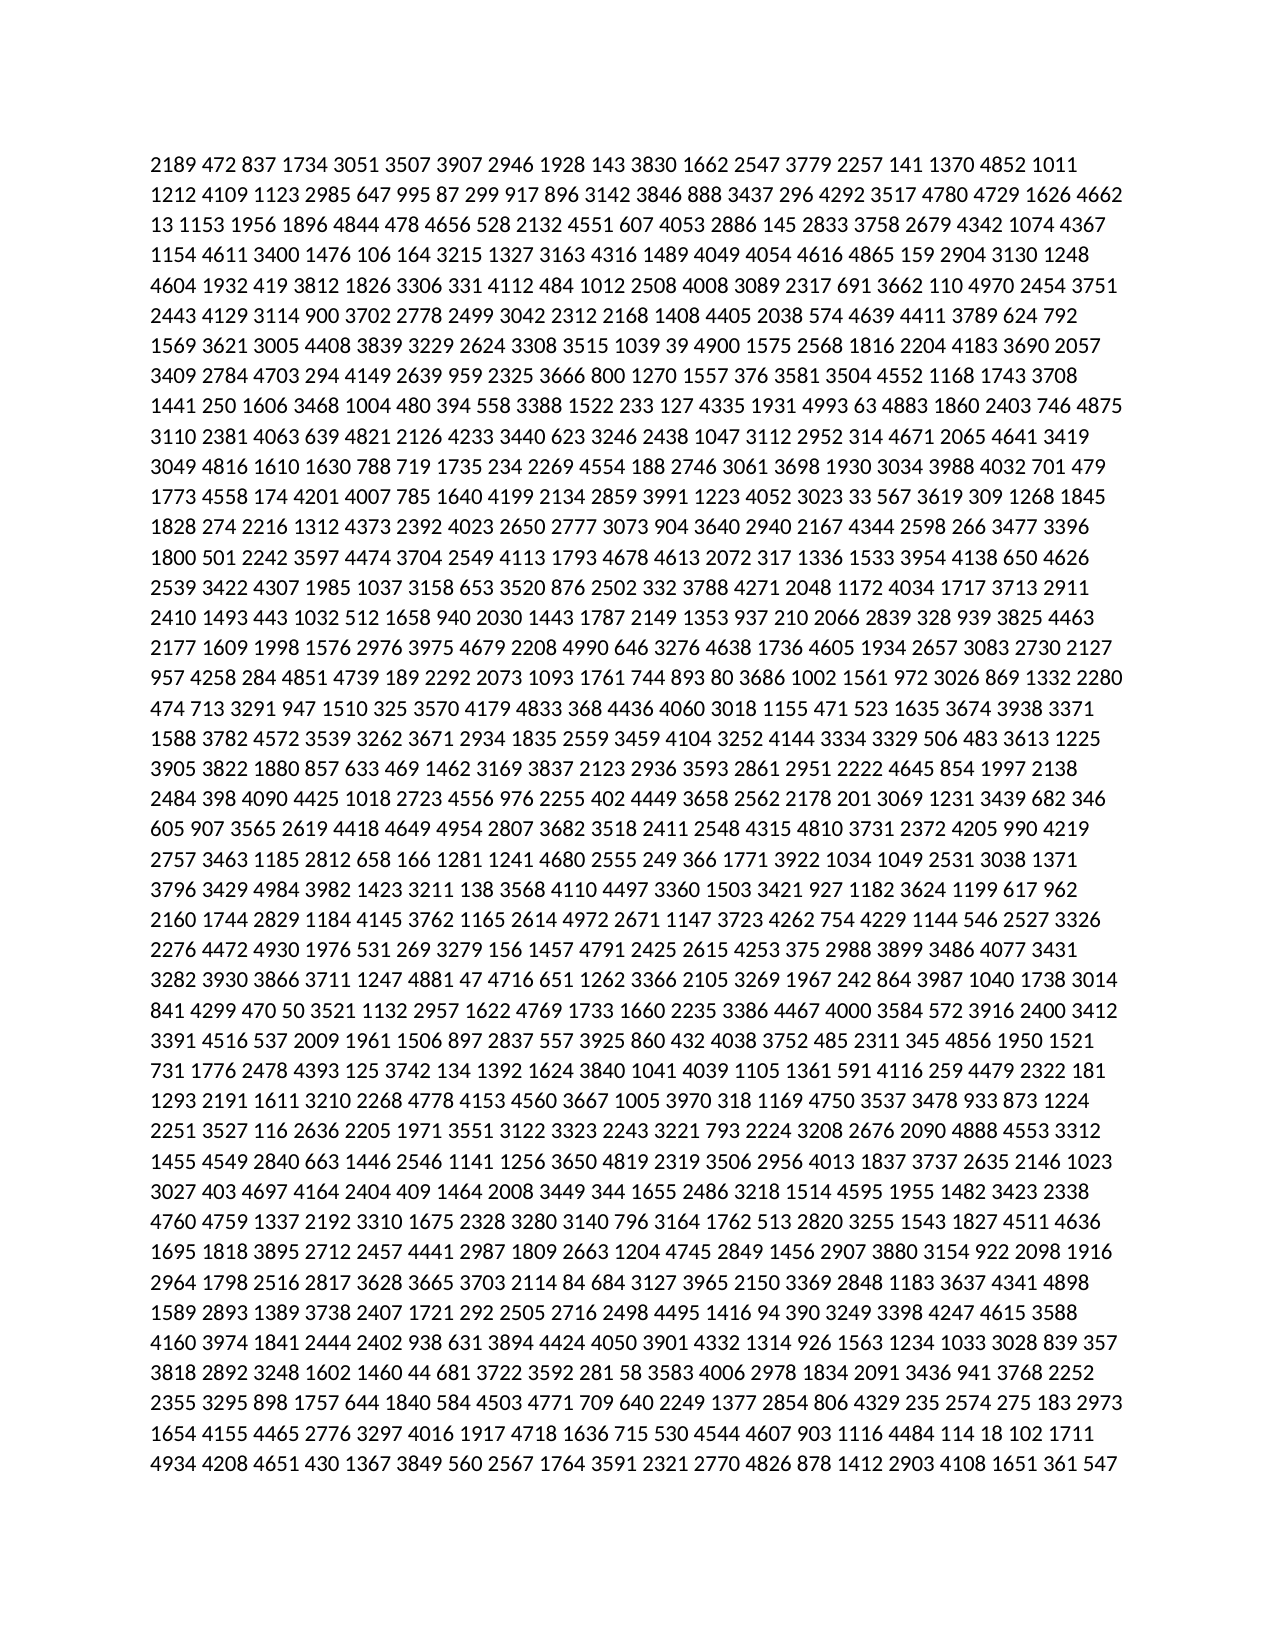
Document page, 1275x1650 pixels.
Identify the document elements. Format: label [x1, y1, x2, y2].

text [150, 150, 1125, 1477]
